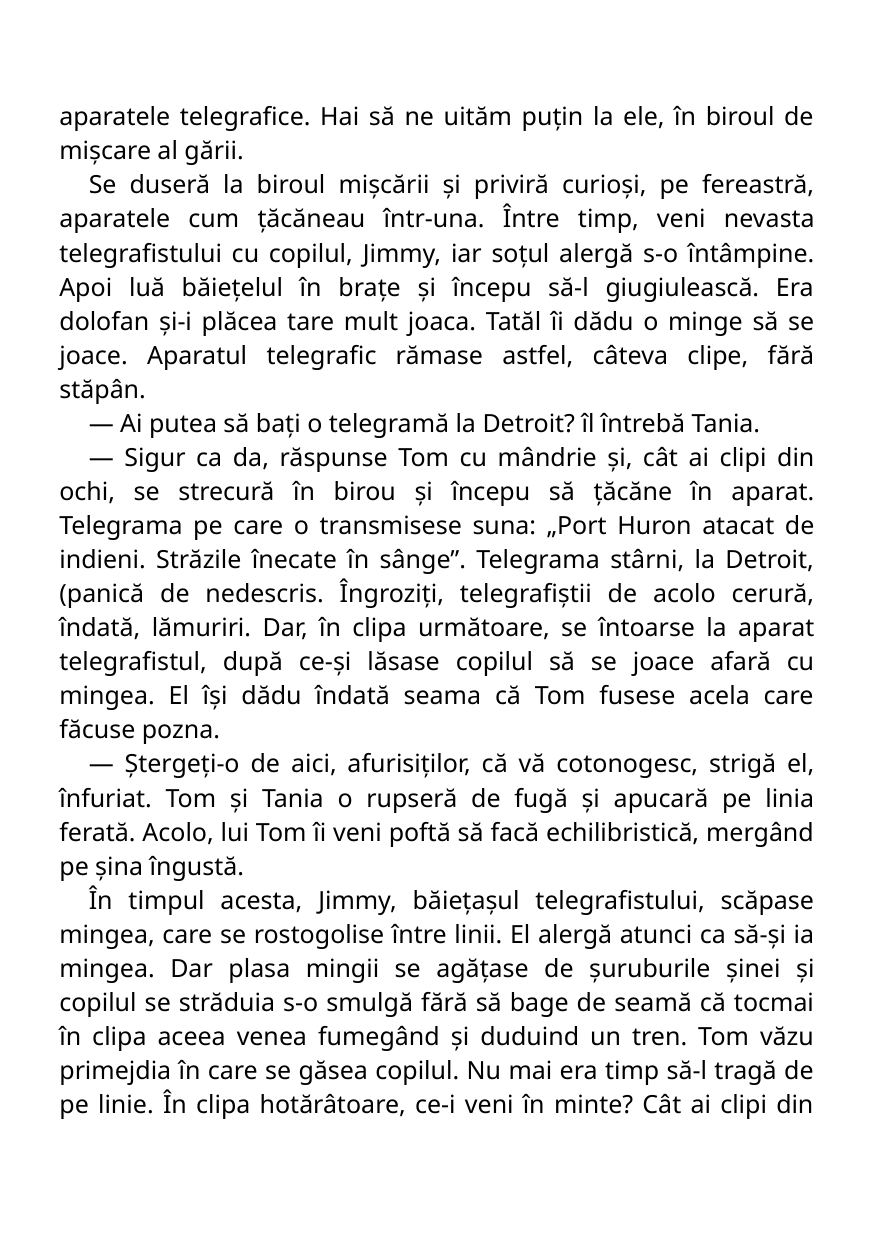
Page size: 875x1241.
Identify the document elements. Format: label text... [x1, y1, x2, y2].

text — Ai putea să baţi o telegramă la Detroit? îl întrebă Tania. [59, 406, 815, 439]
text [59, 99, 815, 167]
text — Sigur ca da, răspunse Tom cu mândrie şi, cât ai clipi din ochi, se strecură în birou şi începu să ţăcăne în aparat. Telegrama pe care o transmisese suna: „Port Huron atacat de indieni. Străzile înecate în sânge”. Telegrama stârni, la Detroit, (panică de nedescris. Îngroziţi, telegrafiştii de acolo cerură, îndată, lămuriri. Dar, în clipa următoare, se întoarse la aparat telegrafistul, după ce-şi lăsase copilul să se joace afară cu mingea. El îşi dădu îndată seama că Tom fusese acela care făcuse pozna. [59, 439, 815, 746]
text — Ştergeţi-o de aici, afurisiţilor, că vă cotonogesc, strigă el, înfuriat. Tom şi Tania o rupseră de fugă şi apucară pe linia ferată. Acolo, lui Tom îi veni poftă să facă echilibristică, mergând pe şina îngustă. [59, 746, 815, 882]
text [59, 882, 815, 1121]
text Se duseră la biroul mişcării şi priviră curioşi, pe fereastră, aparatele cum ţăcăneau într-una. Între timp, veni nevasta telegrafistului cu copilul, Jimmy, iar soţul alergă s-o întâmpine. Apoi luă băieţelul în braţe şi începu să-l giugiulească. Era dolofan şi-i plăcea tare mult joaca. Tatăl îi dădu o minge să se joace. Aparatul telegrafic rămase astfel, câteva clipe, fără stăpân. [59, 167, 815, 406]
